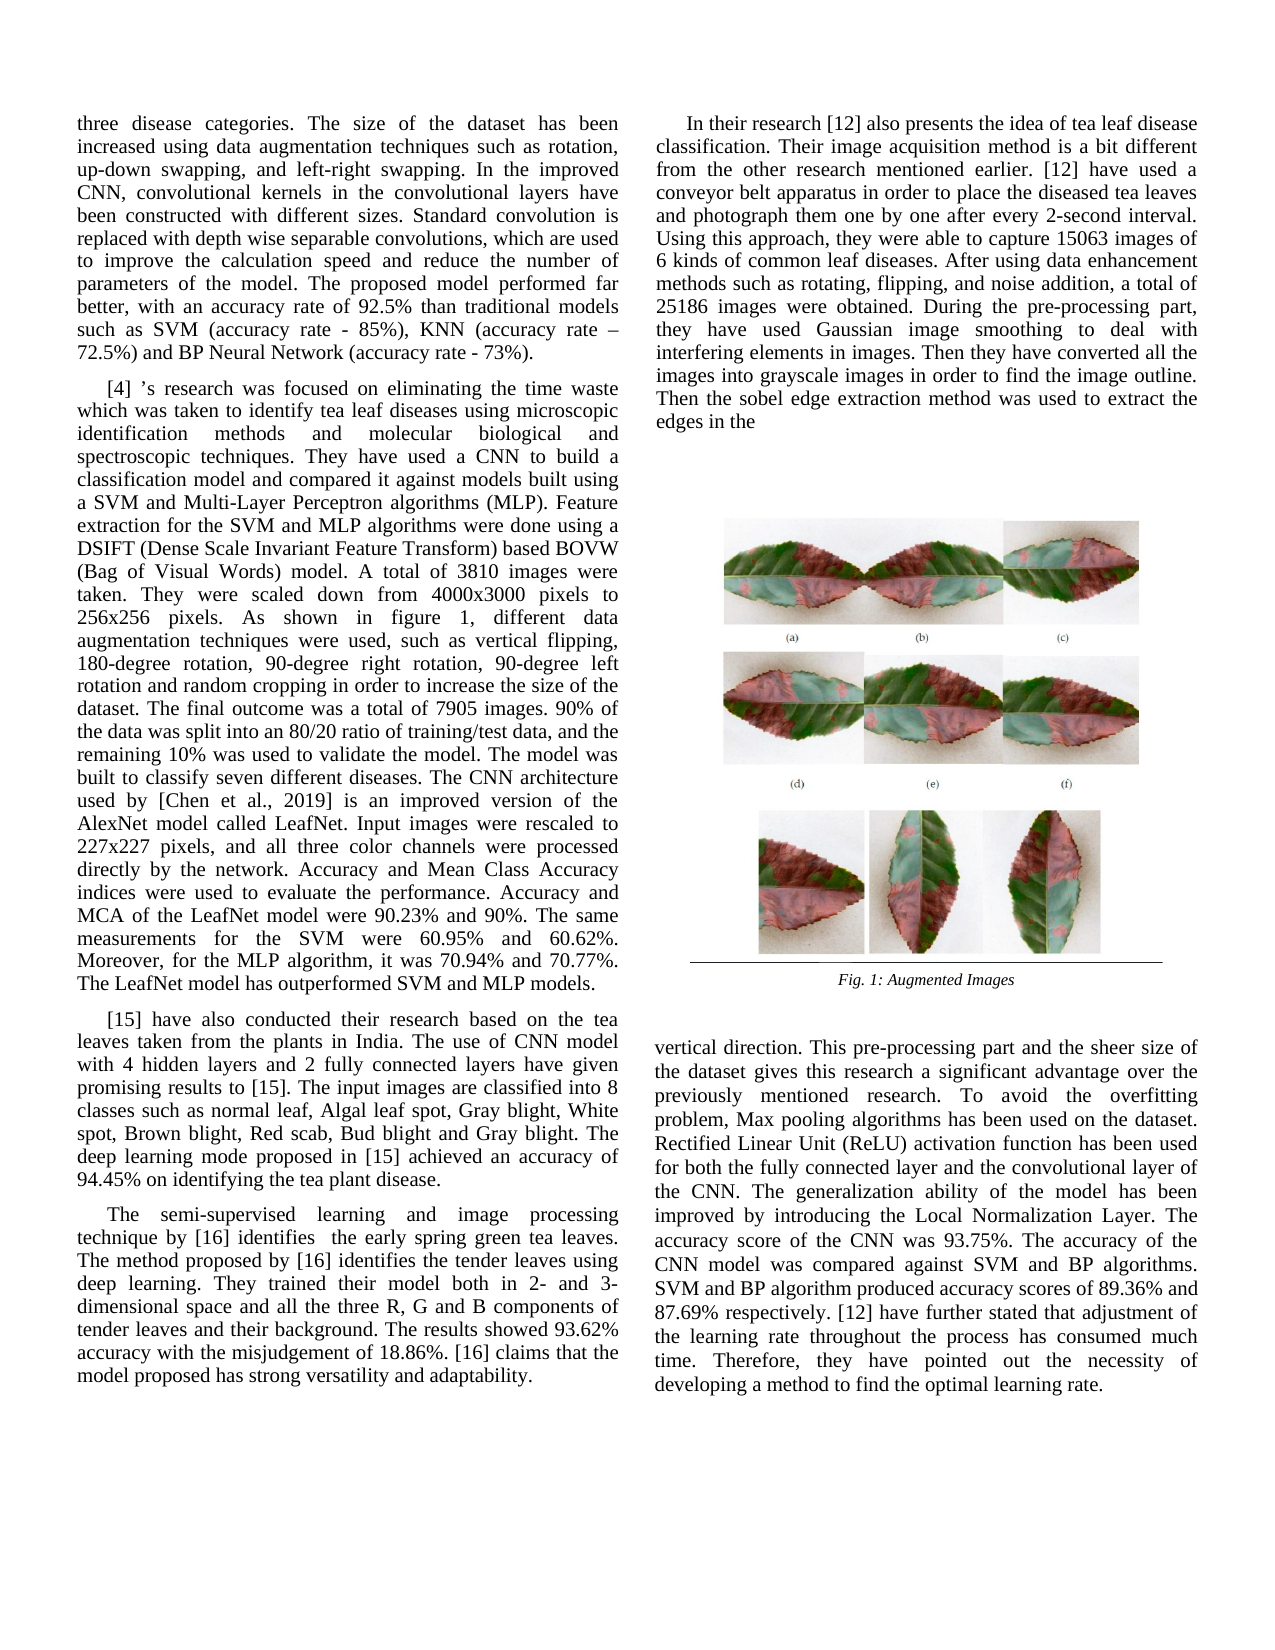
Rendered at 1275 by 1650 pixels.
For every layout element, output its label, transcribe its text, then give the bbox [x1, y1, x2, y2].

text Fig. 1: Augmented Images [656, 969, 1198, 988]
text [15] have also conducted their research based on the tea leaves taken from the plants in India. The use of CNN model with 4 hidden layers and 2 fully connected layers have given promising results to [15]. The input images are classified into 8 classes such as normal leaf, Algal leaf spot, Gray blight, White spot, Brown blight, Red scab, Bud blight and Gray blight. The deep learning mode proposed in [15] achieved an accuracy of 94.45% on identifying the tea plant disease. [77, 1008, 619, 1191]
text The semi-supervised learning and image processing technique by [16] identifies the early spring green tea leaves. The method proposed by [16] identifies the tender leaves using deep learning. They trained their model both in 2- and 3-dimensional space and all the three R, G and B components of tender leaves and their background. The results showed 93.62% accuracy with the misjudgement of 18.86%. [16] claims that the model proposed has strong versatility and adaptability. [77, 1203, 619, 1387]
text [4] ’s research was focused on eliminating the time waste which was taken to identify tea leaf diseases using microscopic identification methods and molecular biological and spectroscopic techniques. They have used a CNN to build a classification model and compared it against models built using a SVM and Multi-Layer Perceptron algorithms (MLP). Feature extraction for the SVM and MLP algorithms were done using a DSIFT (Dense Scale Invariant Feature Transform) based BOVW (Bag of Visual Words) model. A total of 3810 images were taken. They were scaled down from 4000x3000 pixels to 256x256 pixels. As shown in figure 1, different data augmentation techniques were used, such as vertical flipping, 180-degree rotation, 90-degree right rotation, 90-degree left rotation and random cropping in order to increase the size of the dataset. The final outcome was a total of 7905 images. 90% of the data was split into an 80/20 ratio of training/test data, and the remaining 10% was used to validate the model. The model was built to classify seven different diseases. The CNN architecture used by [Chen et al., 2019] is an improved version of the AlexNet model called LeafNet. Input images were rescaled to 227x227 pixels, and all three color channels were processed directly by the network. Accuracy and Mean Class Accuracy indices were used to evaluate the performance. Accuracy and MCA of the LeafNet model were 90.23% and 90%. The same measurements for the SVM were 60.95% and 60.62%. Moreover, for the MLP algorithm, it was 70.94% and 70.77%. The LeafNet model has outperformed SVM and MLP models. [77, 377, 619, 995]
picture [690, 503, 1163, 963]
text In their research [12] also presents the idea of tea leaf disease classification. Their image acquisition method is a bit different from the other research mentioned earlier. [12] have used a conveyor belt apparatus in order to place the diseased tea leaves and photograph them one by one after every 2-second interval. Using this approach, they were able to capture 15063 images of 6 kinds of common leaf diseases. After using data enhancement methods such as rotating, flipping, and noise addition, a total of 25186 images were obtained. During the pre-processing part, they have used Gaussian image smoothing to deal with interfering elements in images. Then they have converted all the images into grayscale images in order to find the image outline. Then the sobel edge extraction method was used to extract the edges in the [656, 112, 1198, 433]
text vertical direction. This pre-processing part and the sheer size of the dataset gives this research a significant advantage over the previously mentioned research. To avoid the overfitting problem, Max pooling algorithms has been used on the dataset. Rectified Linear Unit (ReLU) activation function has been used for both the fully connected layer and the convolutional layer of the CNN. The generalization ability of the model has been improved by introducing the Local Normalization Layer. The accuracy score of the CNN was 93.75%. The accuracy of the CNN model was compared against SVM and BP algorithms. SVM and BP algorithm produced accuracy scores of 89.36% and 87.69% respectively. [12] have further stated that adjustment of the learning rate throughout the process has consumed much time. Therefore, they have pointed out the necessity of developing a method to find the optimal learning rate. [654, 1035, 1198, 1396]
